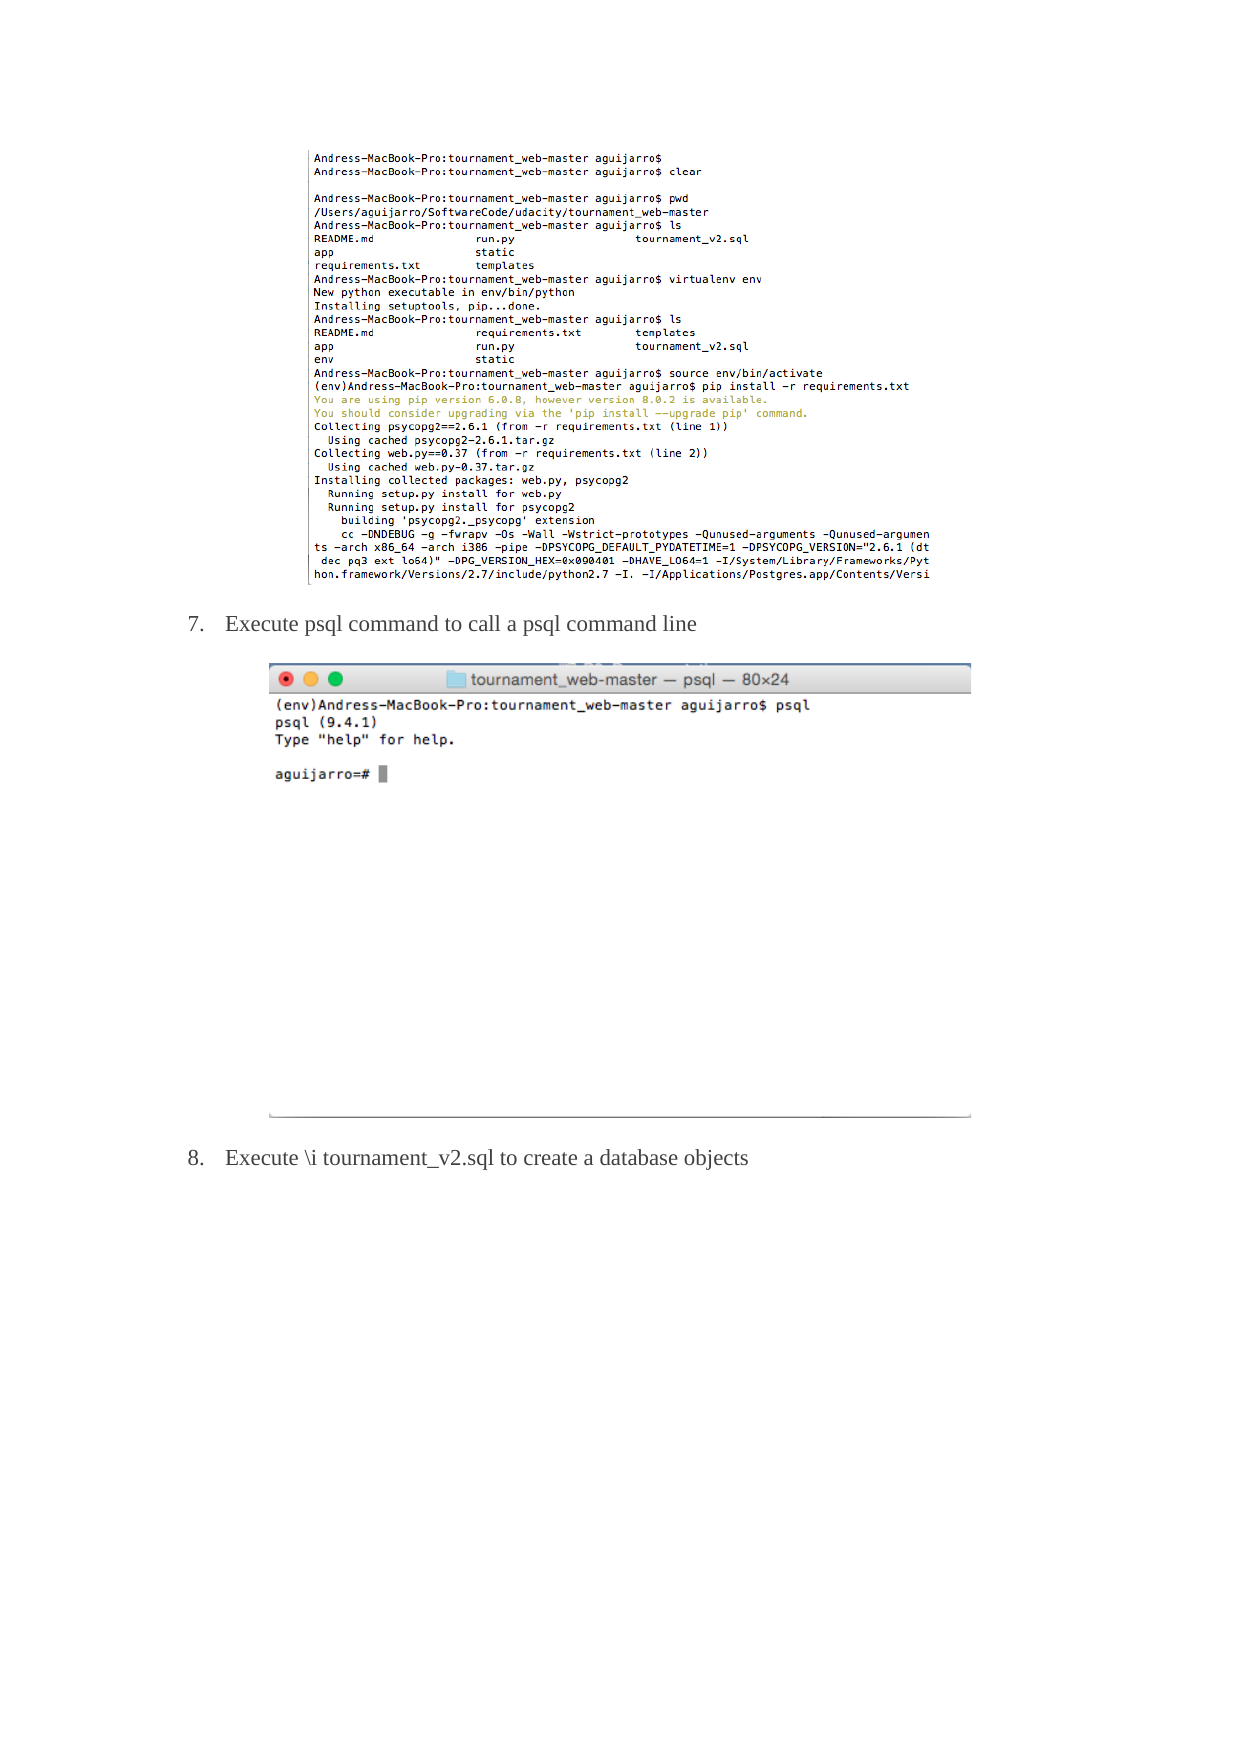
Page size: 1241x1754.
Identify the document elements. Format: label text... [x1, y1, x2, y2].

list Execute psql command to call a psql command line [187, 611, 1090, 637]
picture [308, 150, 933, 585]
list Execute \i tournament_v2.sql to create a database objects [187, 1144, 1090, 1171]
picture [269, 663, 972, 1118]
